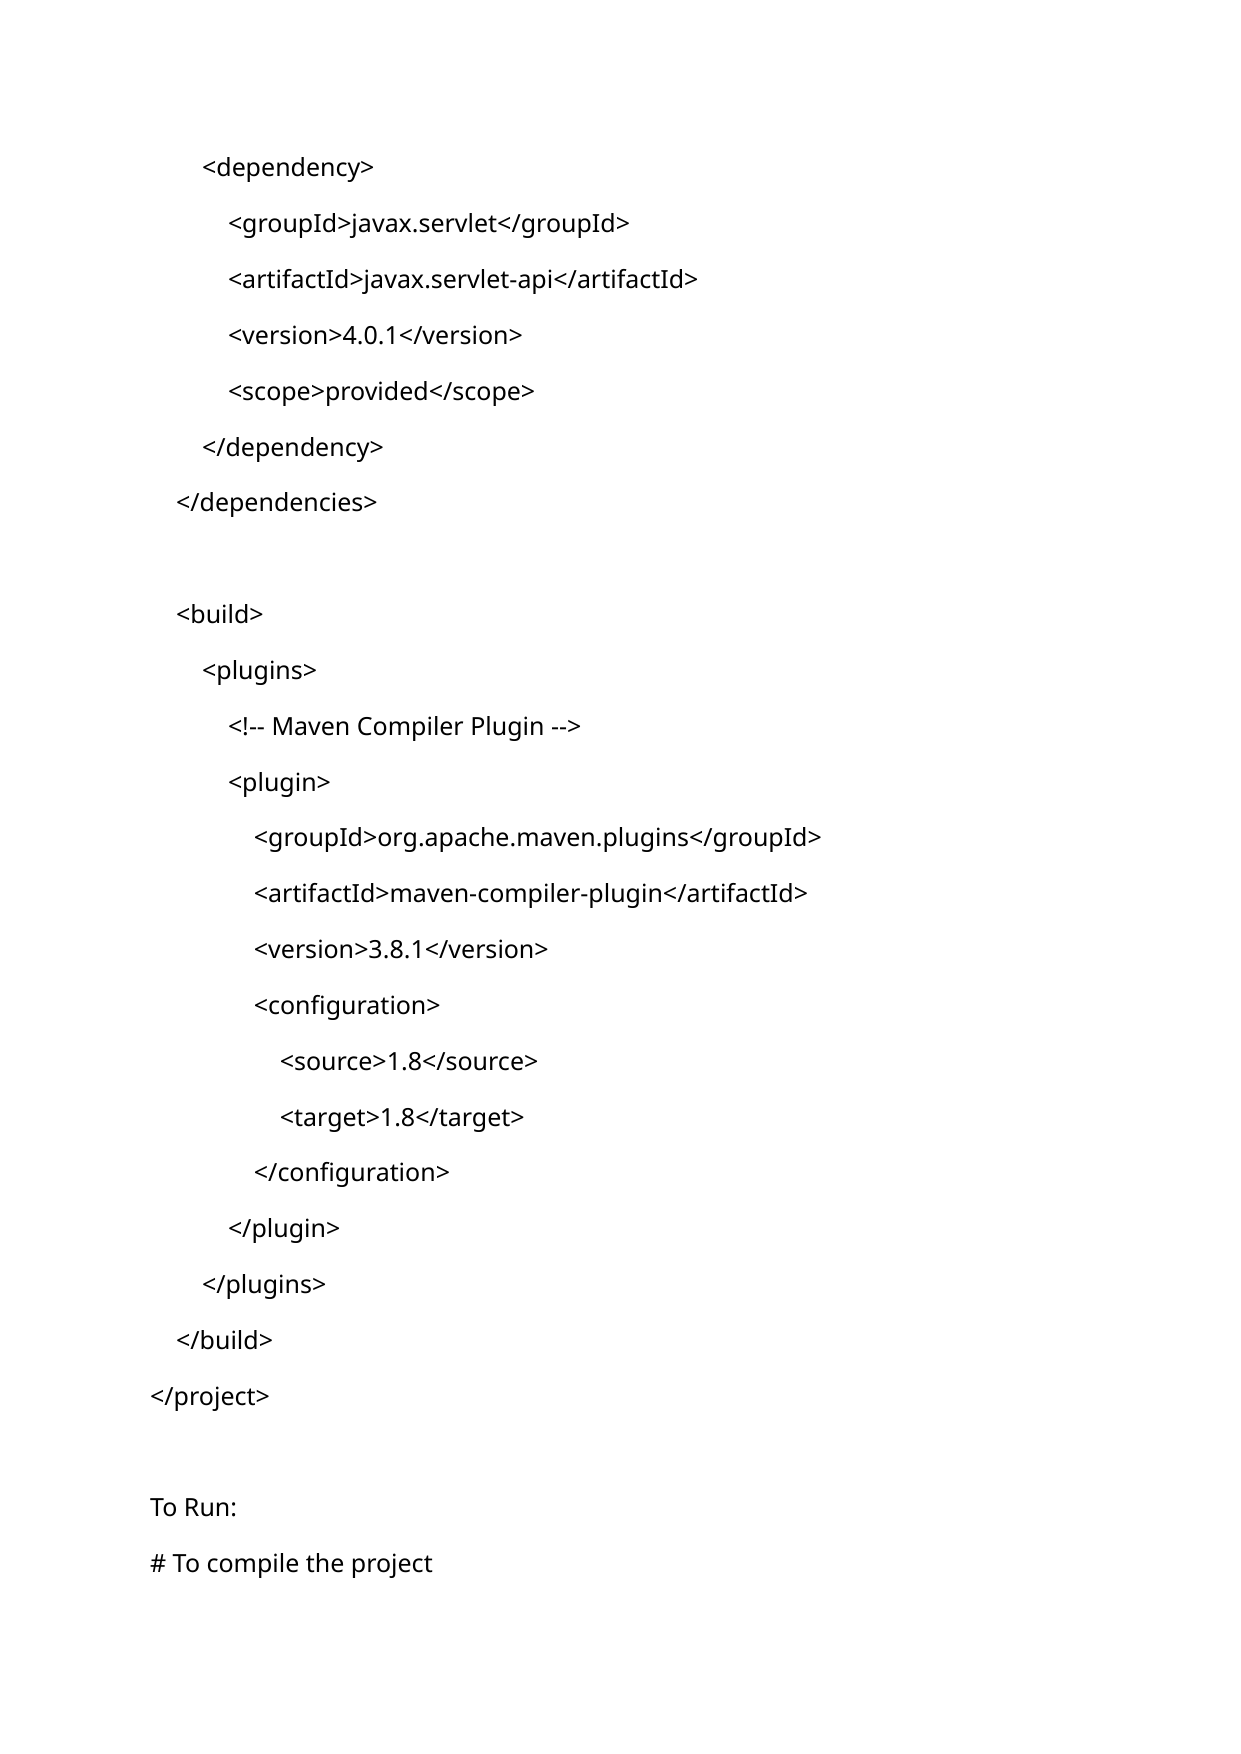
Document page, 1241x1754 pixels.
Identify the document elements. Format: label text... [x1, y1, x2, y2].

text <dependency> [150, 150, 1090, 184]
text <!-- Maven Compiler Plugin --> [150, 708, 1090, 742]
text <plugin> [150, 764, 1090, 798]
text </plugins> [150, 1267, 1090, 1301]
text <artifactId>maven-compiler-plugin</artifactId> [150, 876, 1090, 910]
text <groupId>javax.servlet</groupId> [150, 206, 1090, 240]
text </configuration> [150, 1155, 1090, 1189]
text <scope>provided</scope> [150, 373, 1090, 407]
text </dependencies> [150, 485, 1090, 519]
text <groupId>org.apache.maven.plugins</groupId> [150, 820, 1090, 854]
text </plugin> [150, 1211, 1090, 1245]
text <version>4.0.1</version> [150, 317, 1090, 352]
text <plugins> [150, 652, 1090, 687]
text <configuration> [150, 987, 1090, 1022]
text </dependency> [150, 429, 1090, 463]
text </build> [150, 1322, 1090, 1357]
text # To compile the project [150, 1546, 1090, 1580]
text <version>3.8.1</version> [150, 932, 1090, 966]
text <build> [150, 597, 1090, 631]
text To Run: [150, 1490, 1090, 1524]
text <artifactId>javax.servlet-api</artifactId> [150, 262, 1090, 296]
text </project> [150, 1378, 1090, 1412]
text <target>1.8</target> [150, 1099, 1090, 1133]
text <source>1.8</source> [150, 1043, 1090, 1077]
